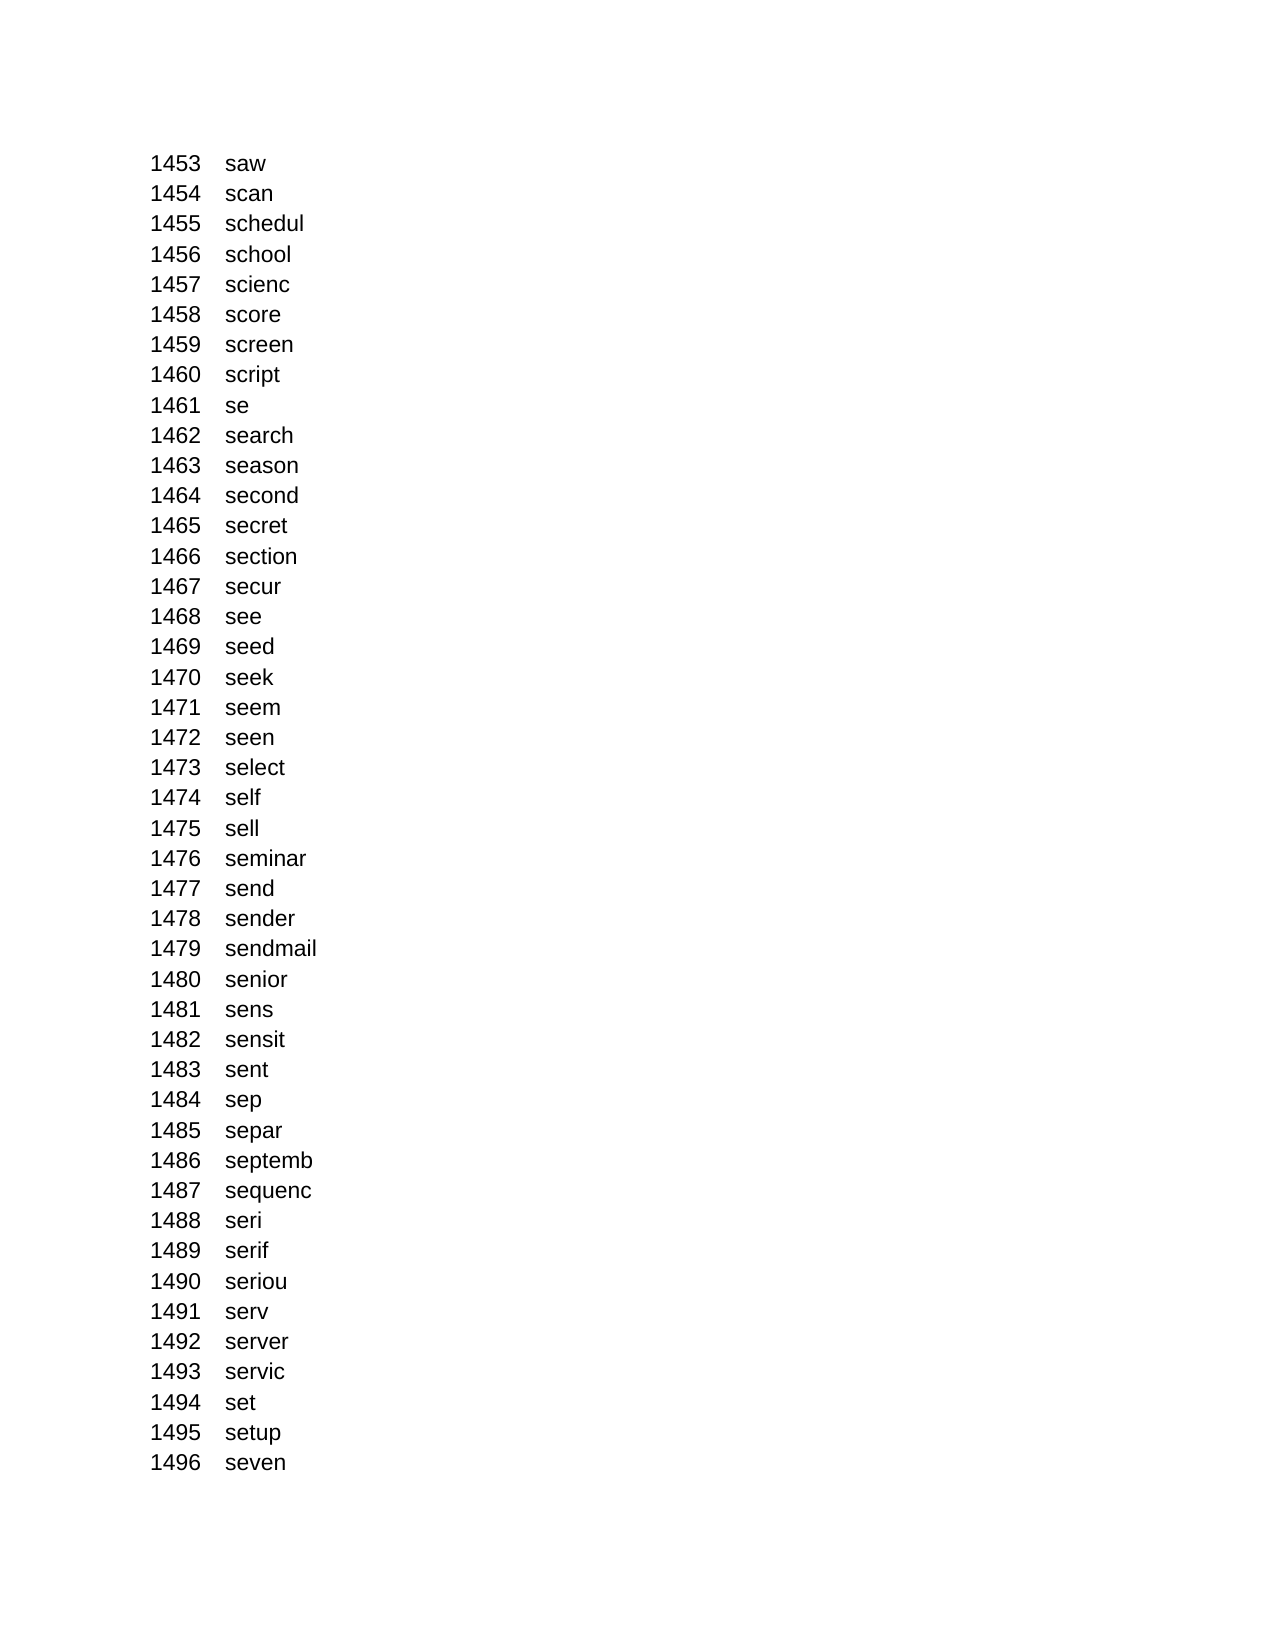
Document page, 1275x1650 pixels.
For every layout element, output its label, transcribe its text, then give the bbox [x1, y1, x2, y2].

text 1454 scan [150, 180, 1125, 207]
text 1492 server [150, 1328, 1125, 1354]
text 1466 section [150, 543, 1125, 569]
text 1495 setup [150, 1419, 1125, 1445]
text 1464 second [150, 482, 1125, 509]
text 1471 seem [150, 694, 1125, 720]
text 1463 season [150, 452, 1125, 478]
text 1484 sep [150, 1086, 1125, 1113]
text 1474 self [150, 784, 1125, 811]
text 1457 scienc [150, 271, 1125, 297]
text 1479 sendmail [150, 935, 1125, 962]
text 1460 script [150, 361, 1125, 388]
text 1491 serv [150, 1298, 1125, 1324]
text 1478 sender [150, 905, 1125, 932]
text 1459 screen [150, 331, 1125, 358]
text 1458 score [150, 301, 1125, 327]
text 1486 septemb [150, 1147, 1125, 1173]
text 1483 sent [150, 1056, 1125, 1083]
text 1467 secur [150, 573, 1125, 599]
text 1477 send [150, 875, 1125, 901]
text 1469 seed [150, 633, 1125, 660]
text 1470 seek [150, 663, 1125, 690]
text 1494 set [150, 1388, 1125, 1415]
text 1490 seriou [150, 1268, 1125, 1294]
text 1468 see [150, 603, 1125, 629]
text 1496 seven [150, 1449, 1125, 1475]
text 1481 sens [150, 996, 1125, 1022]
text 1475 sell [150, 814, 1125, 841]
text 1461 se [150, 392, 1125, 418]
text 1485 separ [150, 1117, 1125, 1143]
text 1456 school [150, 241, 1125, 267]
text 1462 search [150, 422, 1125, 448]
text 1493 servic [150, 1358, 1125, 1385]
text 1465 secret [150, 512, 1125, 539]
text 1482 sensit [150, 1026, 1125, 1052]
text 1480 senior [150, 966, 1125, 992]
text 1489 serif [150, 1237, 1125, 1264]
text 1473 select [150, 754, 1125, 781]
text 1476 seminar [150, 845, 1125, 871]
text 1455 schedul [150, 210, 1125, 237]
text 1472 seen [150, 724, 1125, 750]
text 1488 seri [150, 1207, 1125, 1234]
text 1487 sequenc [150, 1177, 1125, 1203]
text 1453 saw [150, 150, 1125, 176]
